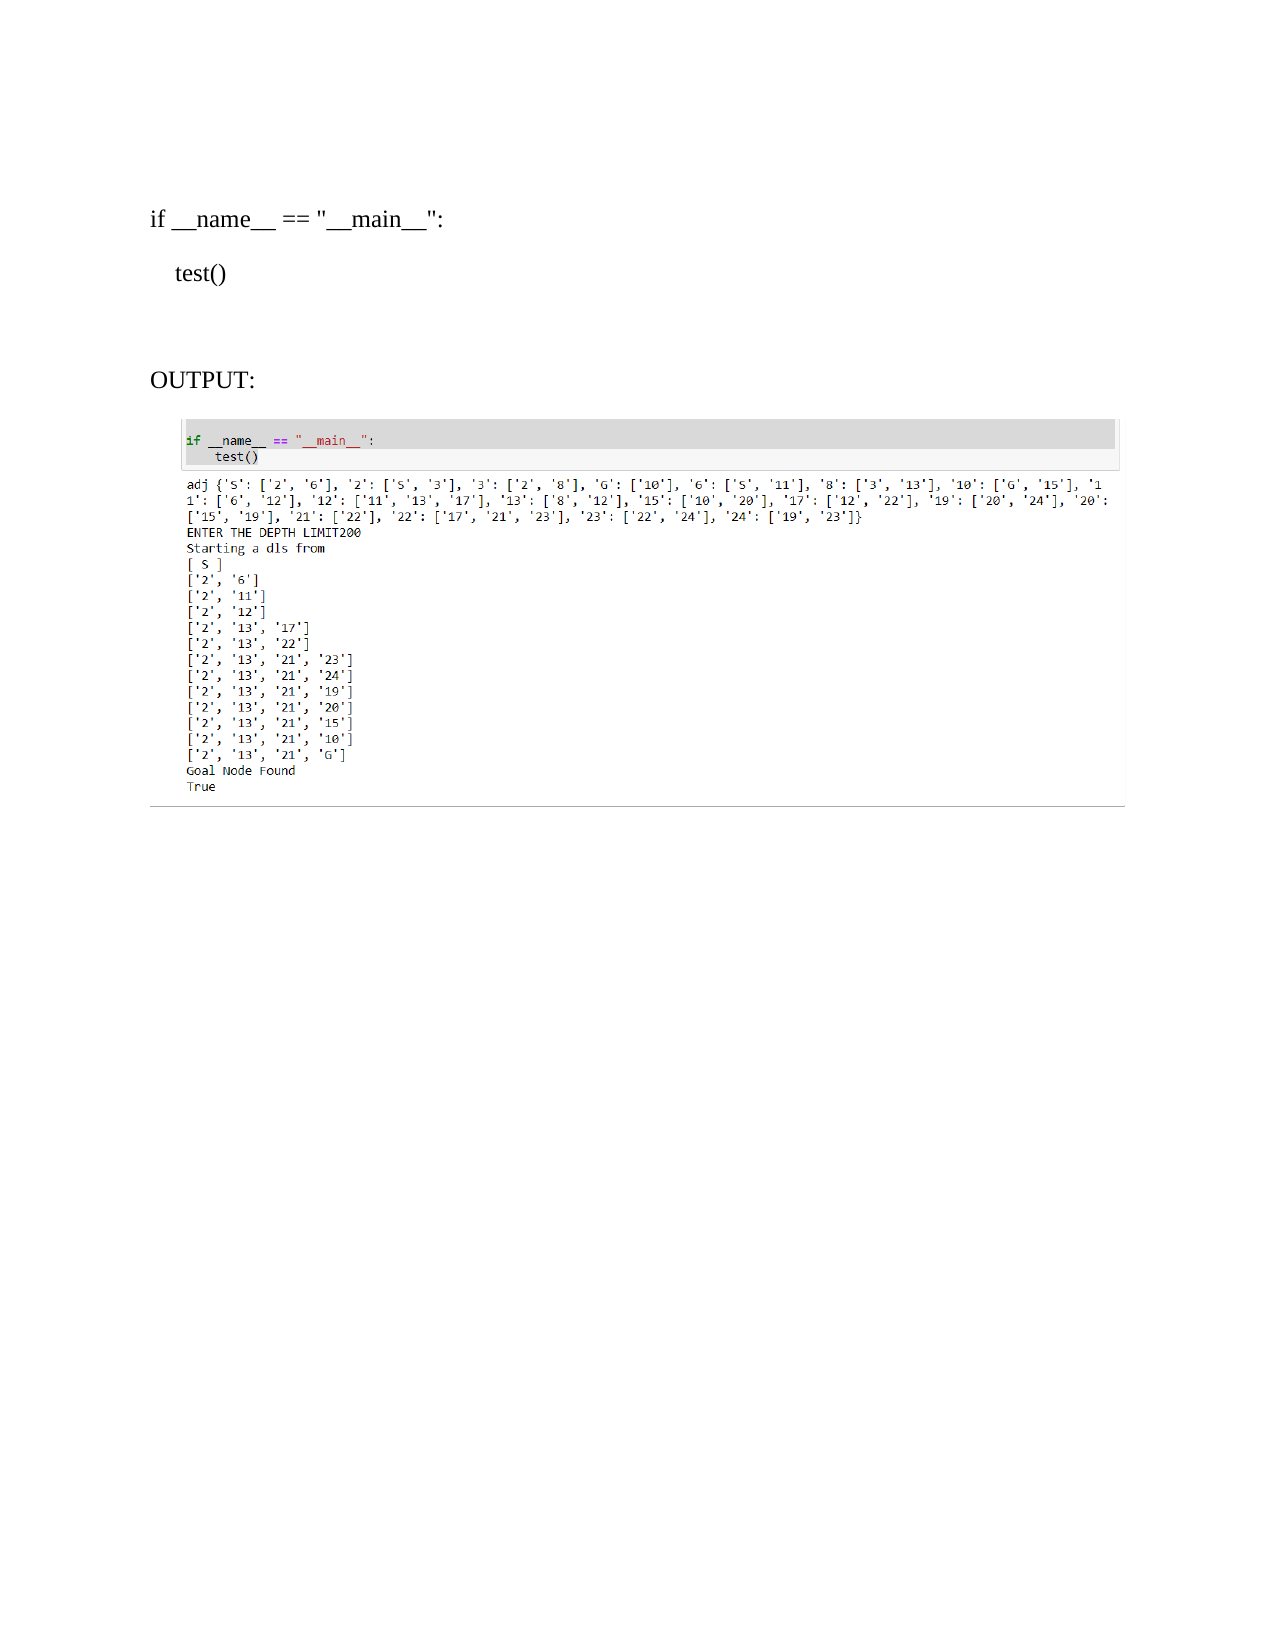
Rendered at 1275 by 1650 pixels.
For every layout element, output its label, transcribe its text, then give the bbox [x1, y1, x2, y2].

text test() [150, 258, 1125, 286]
text OUTPUT: [150, 365, 1125, 394]
picture [150, 419, 1125, 811]
text if __name__ == "__main__": [150, 204, 1125, 233]
